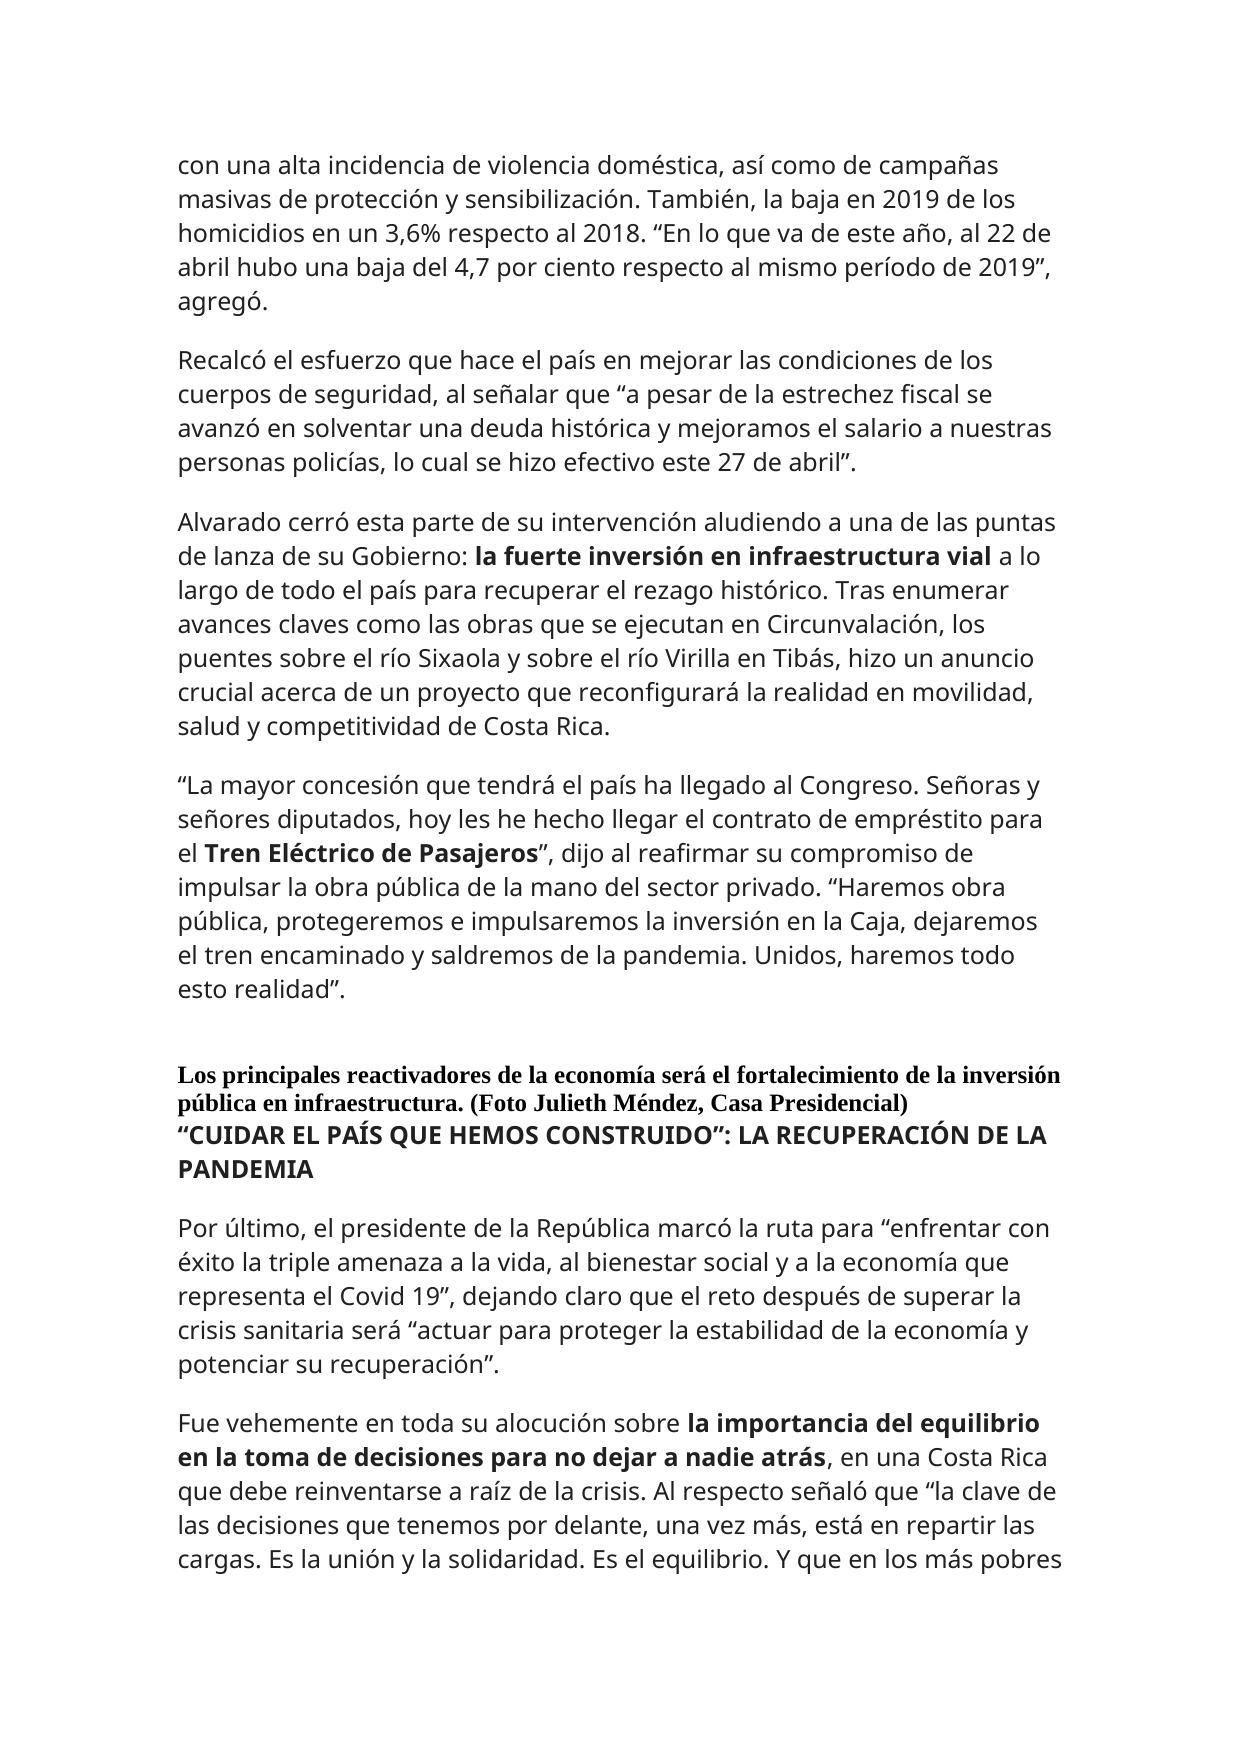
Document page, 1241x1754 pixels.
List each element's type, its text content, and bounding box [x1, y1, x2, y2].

text Por último, el presidente de la República marcó la ruta para “enfrentar con éxito la triple amenaza a la vida, al bienestar social y a la economía que representa el Covid 19”, dejando claro que el reto después de superar la crisis sanitaria será “actuar para proteger la estabilidad de la economía y potenciar su recuperación”. [177, 1210, 1063, 1381]
text “La mayor concesión que tendrá el país ha llegado al Congreso. Señoras y señores diputados, hoy les he hecho llegar el contrato de empréstito para el Tren Eléctrico de Pasajeros”, dijo al reafirmar su compromiso de impulsar la obra pública de la mano del sector privado. “Haremos obra pública, protegeremos e impulsaremos la inversión en la Caja, dejaremos el tren encaminado y saldremos de la pandemia. Unidos, haremos todo esto realidad”. [177, 768, 1063, 1006]
text Alvarado cerró esta parte de su intervención aludiendo a una de las puntas de lanza de su Gobierno: la fuerte inversión en infraestructura vial a lo largo de todo el país para recuperar el rezago histórico. Tras enumerar avances claves como las obras que se ejecutan en Circunvalación, los puentes sobre el río Sixaola y sobre el río Virilla en Tibás, hizo un anuncio crucial acerca de un proyecto que reconfigurará la realidad en movilidad, salud y competitividad de Costa Rica. [177, 504, 1063, 743]
text “CUIDAR EL PAÍS QUE HEMOS CONSTRUIDO”: LA RECUPERACIÓN DE LA PANDEMIA [177, 1117, 1063, 1185]
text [177, 148, 1063, 318]
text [177, 1406, 1063, 1576]
text Los principales reactivadores de la economía será el fortalecimiento de la inversión pública en infraestructura. (Foto Julieth Méndez, Casa Presidencial) [177, 1031, 1063, 1117]
text Recalcó el esfuerzo que hace el país en mejorar las condiciones de los cuerpos de seguridad, al señalar que “a pesar de la estrechez fiscal se avanzó en solventar una deuda histórica y mejoramos el salario a nuestras personas policías, lo cual se hizo efectivo este 27 de abril”. [177, 343, 1063, 479]
